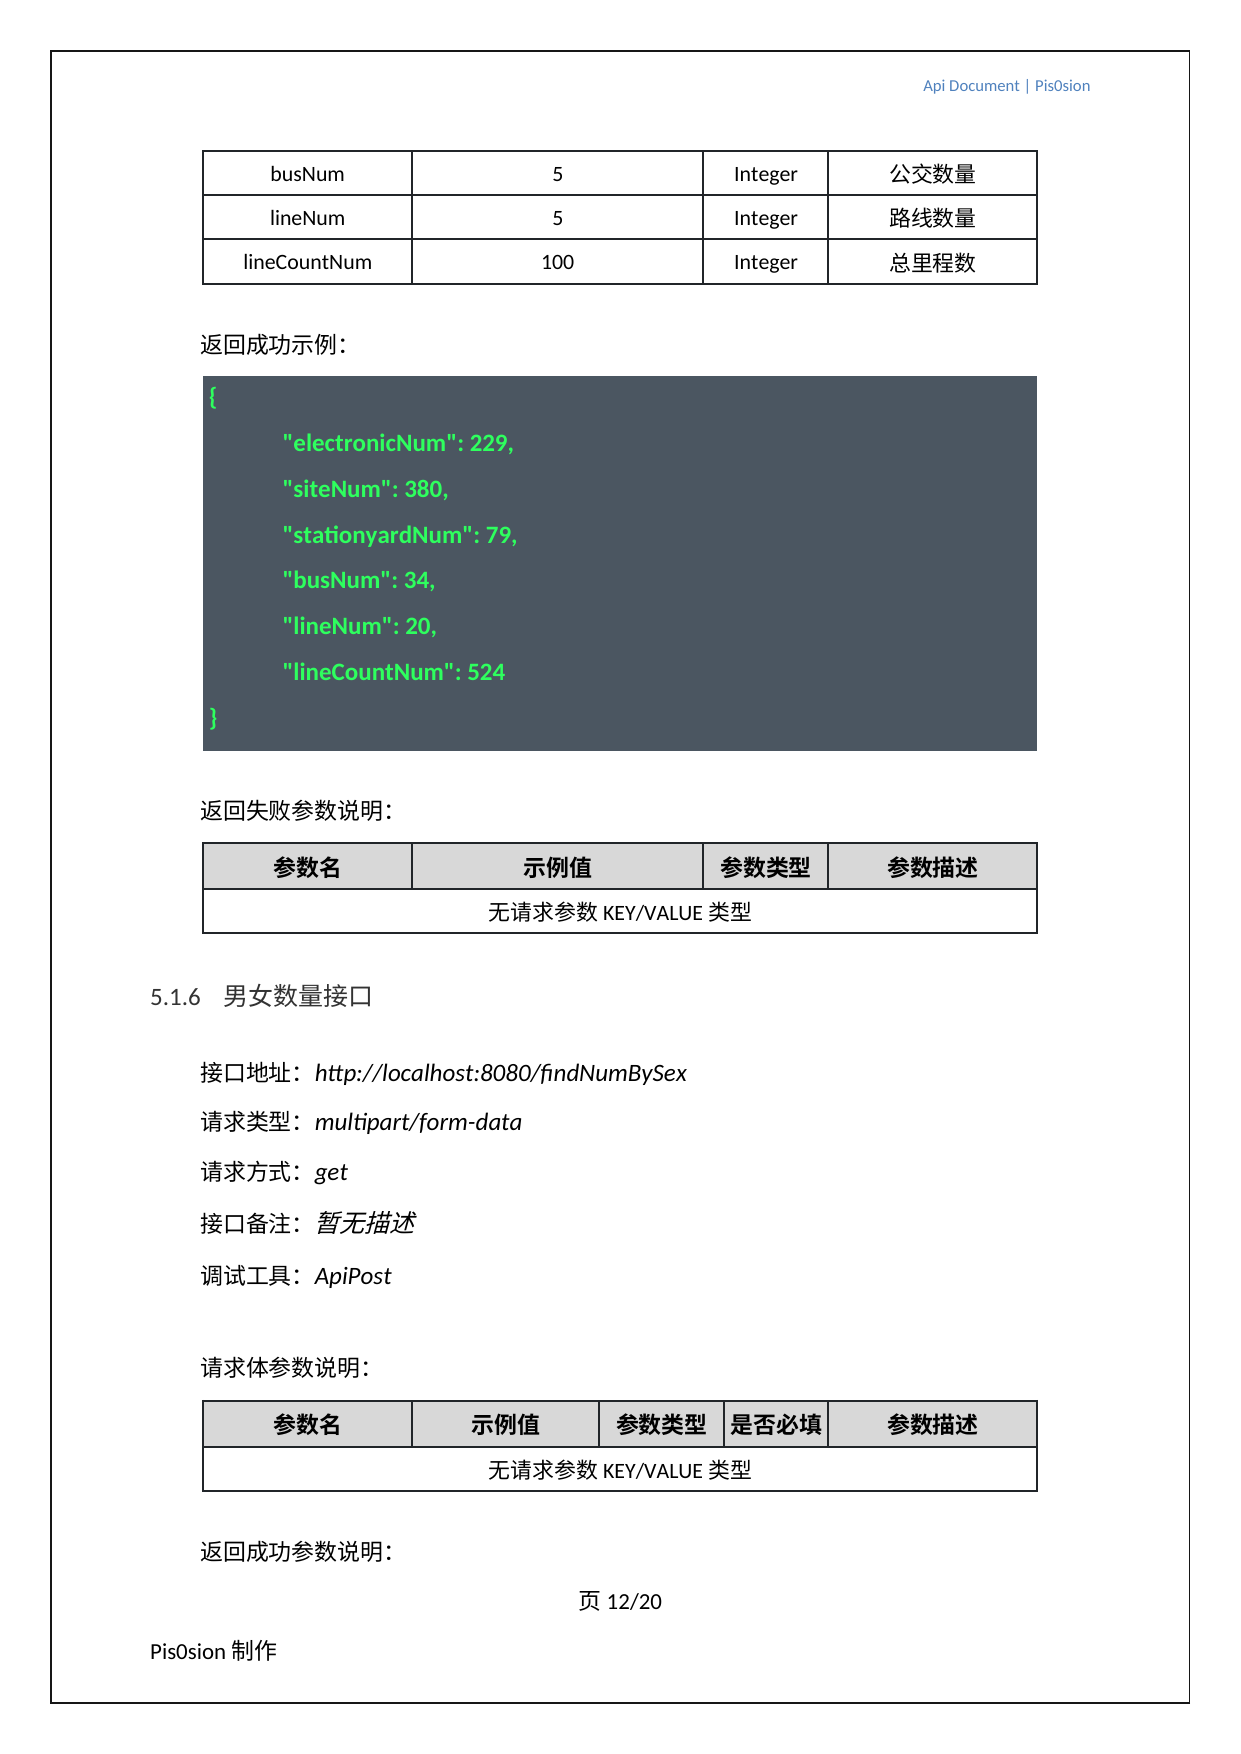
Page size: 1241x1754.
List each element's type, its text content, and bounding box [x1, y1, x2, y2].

table_header 是否必填 [725, 1402, 827, 1446]
table_cell busNum [204, 152, 411, 194]
table_cell Integer [704, 196, 827, 238]
table_cell 5 [413, 196, 702, 238]
table_header 参数类型 [600, 1402, 723, 1446]
text 返回成功参数说明： [200, 1534, 1090, 1567]
table_cell 总里程数 [829, 240, 1036, 282]
text 接口备注：暂无描述 [200, 1204, 1090, 1240]
table_header 示例值 [413, 1402, 598, 1446]
text 请求类型：multipart/form-data [200, 1104, 1090, 1137]
text 请求体参数说明： [200, 1350, 1090, 1383]
text 返回失败参数说明： [200, 792, 1090, 826]
table_header 参数描述 [829, 1402, 1036, 1446]
table_cell 5 [413, 152, 702, 194]
table_header { "electronicNum": 229, "siteNum": 380, "stationyardNum": 79, "busNum": 34, "lineNum": 20, "lineCountNum": 524 } [203, 376, 1037, 751]
text 接口地址：http://localhost:8080/findNumBySex [200, 1054, 1090, 1088]
table_header 示例值 [413, 844, 702, 888]
text 请求方式：get [200, 1154, 1090, 1187]
table_header 参数描述 [829, 844, 1036, 888]
table_cell lineCountNum [204, 240, 411, 282]
text 调试工具：ApiPost [200, 1258, 1090, 1291]
table_cell 无请求参数 KEY/VALUE 类型 [204, 890, 1036, 932]
text 返回成功示例： [200, 327, 1090, 360]
table_cell 100 [413, 240, 702, 282]
table_cell 公交数量 [829, 152, 1036, 194]
table_cell 无请求参数 KEY/VALUE 类型 [204, 1448, 1036, 1490]
table_cell 路线数量 [829, 196, 1036, 238]
table_cell Integer [704, 152, 827, 194]
subtitle 男女数量接口 [150, 976, 1090, 1012]
table_header 参数名 [204, 844, 411, 888]
table_header 参数类型 [704, 844, 827, 888]
table_cell Integer [704, 240, 827, 282]
table_header 参数名 [204, 1402, 411, 1446]
table_cell lineNum [204, 196, 411, 238]
